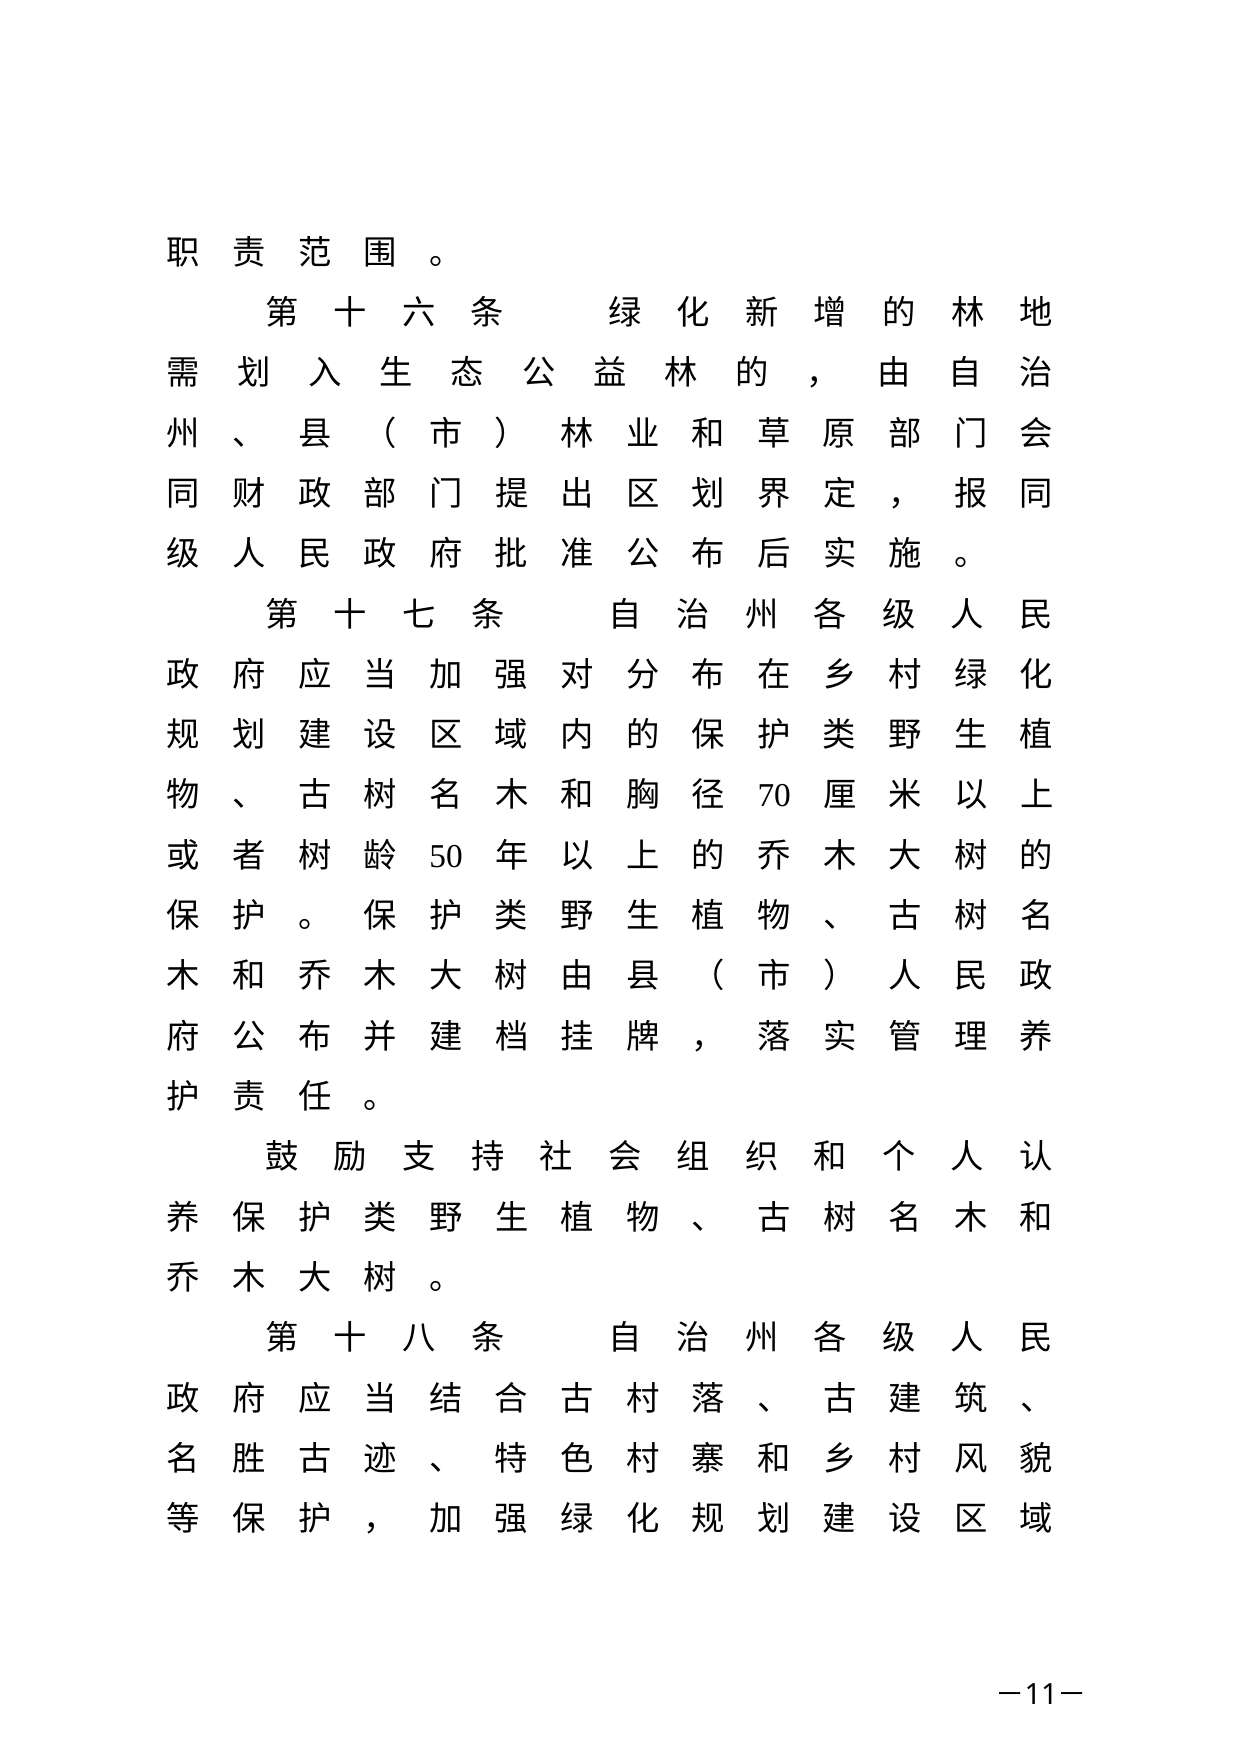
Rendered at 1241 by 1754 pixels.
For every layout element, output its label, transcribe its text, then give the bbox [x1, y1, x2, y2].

text 鼓励支持社会组织和个人认养保护类野生植物、古树名木和乔木大树。 [167, 1124, 1085, 1305]
text 第十七条 自治州各级人民政府应当加强对分布在乡村绿化规划建设区域内的保护类野生植物、古树名木和胸径70厘米以上或者树龄50年以上的乔木大树的保护。保护类野生植物、古树名木和乔木大树由县（市）人民政府公布并建档挂牌，落实管理养护责任。 [167, 581, 1085, 1124]
text 第十六条 绿化新增的林地需划入生态公益林的，由自治州、县（市）林业和草原部门会同财政部门提出区划界定，报同级人民政府批准公布后实施。 [167, 280, 1085, 581]
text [167, 219, 1085, 280]
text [167, 1305, 1085, 1546]
